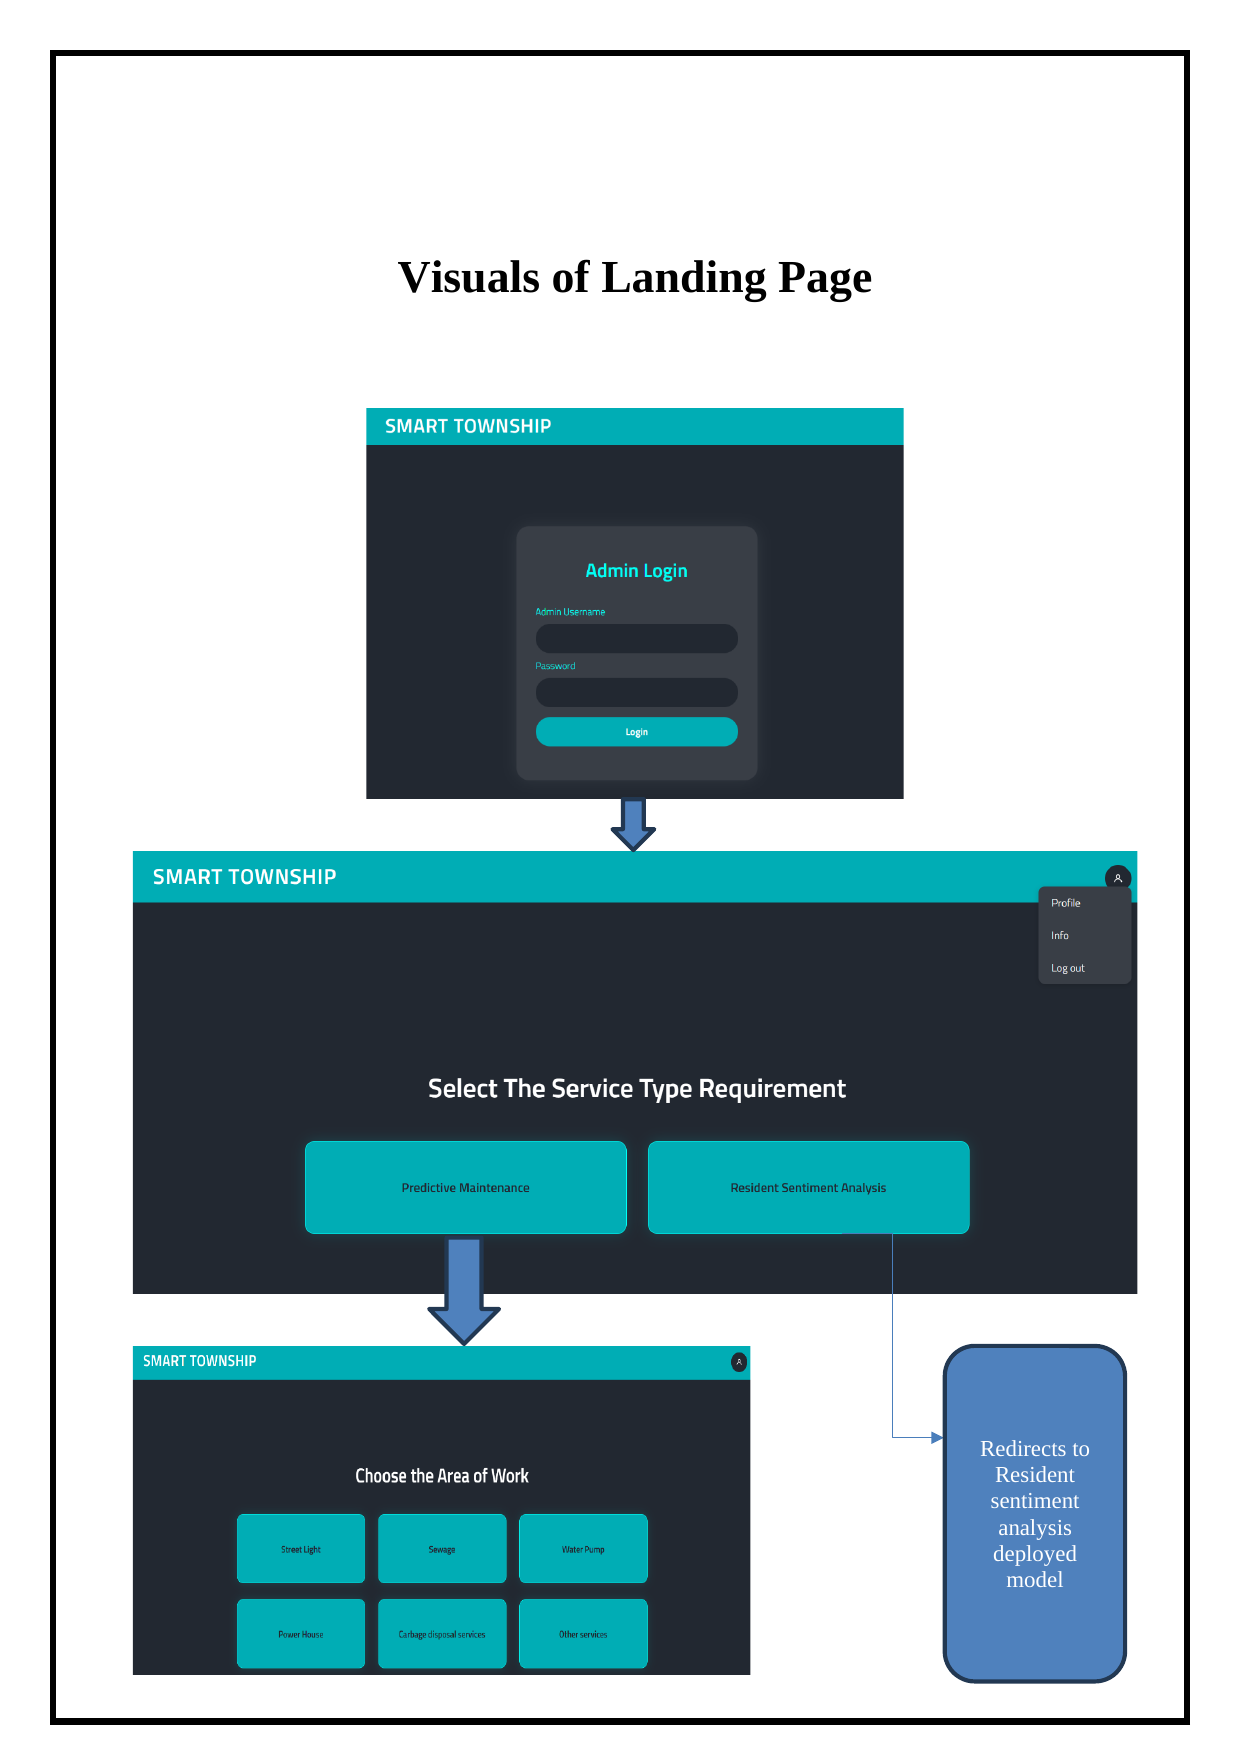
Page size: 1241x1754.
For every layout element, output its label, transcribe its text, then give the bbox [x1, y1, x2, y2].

picture [132, 851, 1138, 1294]
text Visuals of Landing Page [133, 250, 1137, 303]
picture [132, 1346, 751, 1675]
picture [366, 408, 904, 799]
